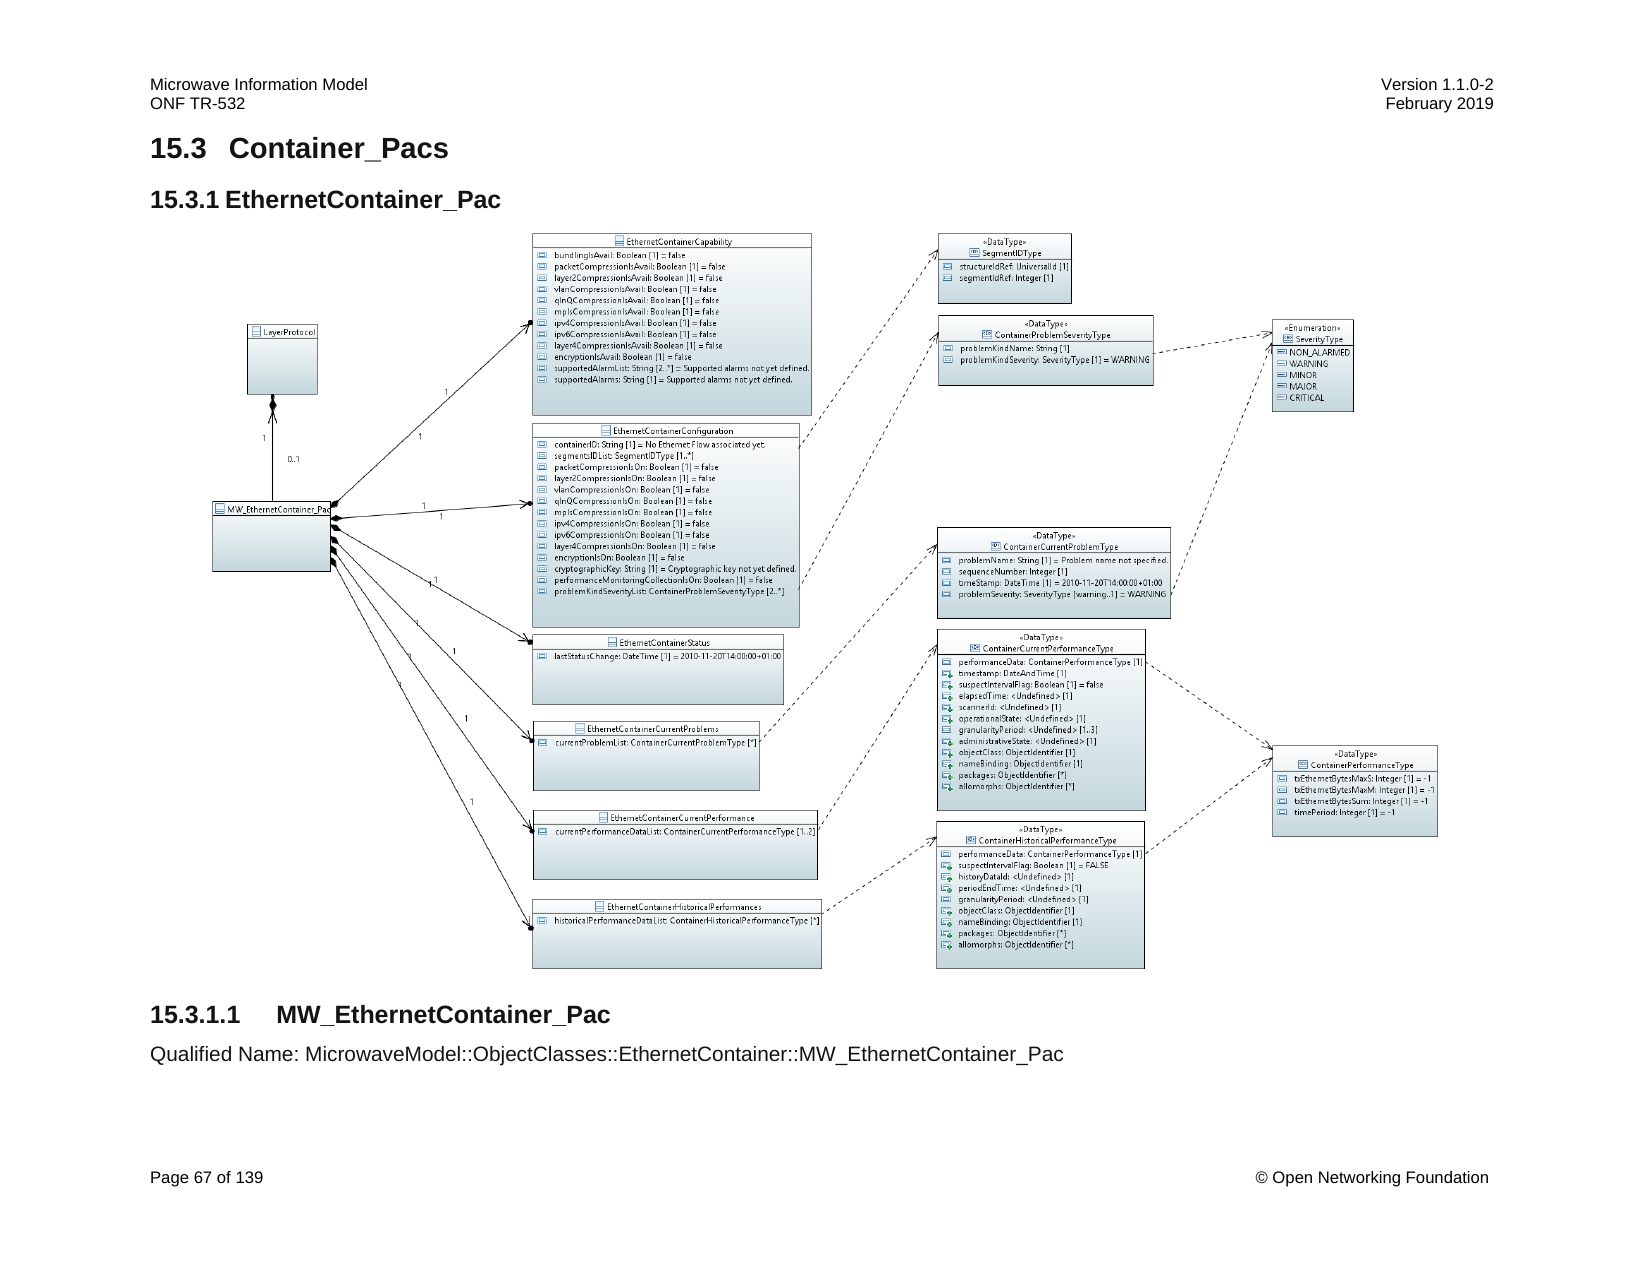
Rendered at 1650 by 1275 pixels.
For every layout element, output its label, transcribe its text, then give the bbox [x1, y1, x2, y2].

text Qualified Name: MicrowaveModel::ObjectClasses::EthernetContainer::MW_EthernetContainer_Pac [150, 1041, 1500, 1065]
subtitle Container_Pacs [150, 131, 1500, 164]
subtitle MW_EthernetContainer_Pac [150, 1000, 1500, 1029]
picture [205, 226, 1445, 975]
subtitle EthernetContainer_Pac [150, 185, 1500, 214]
